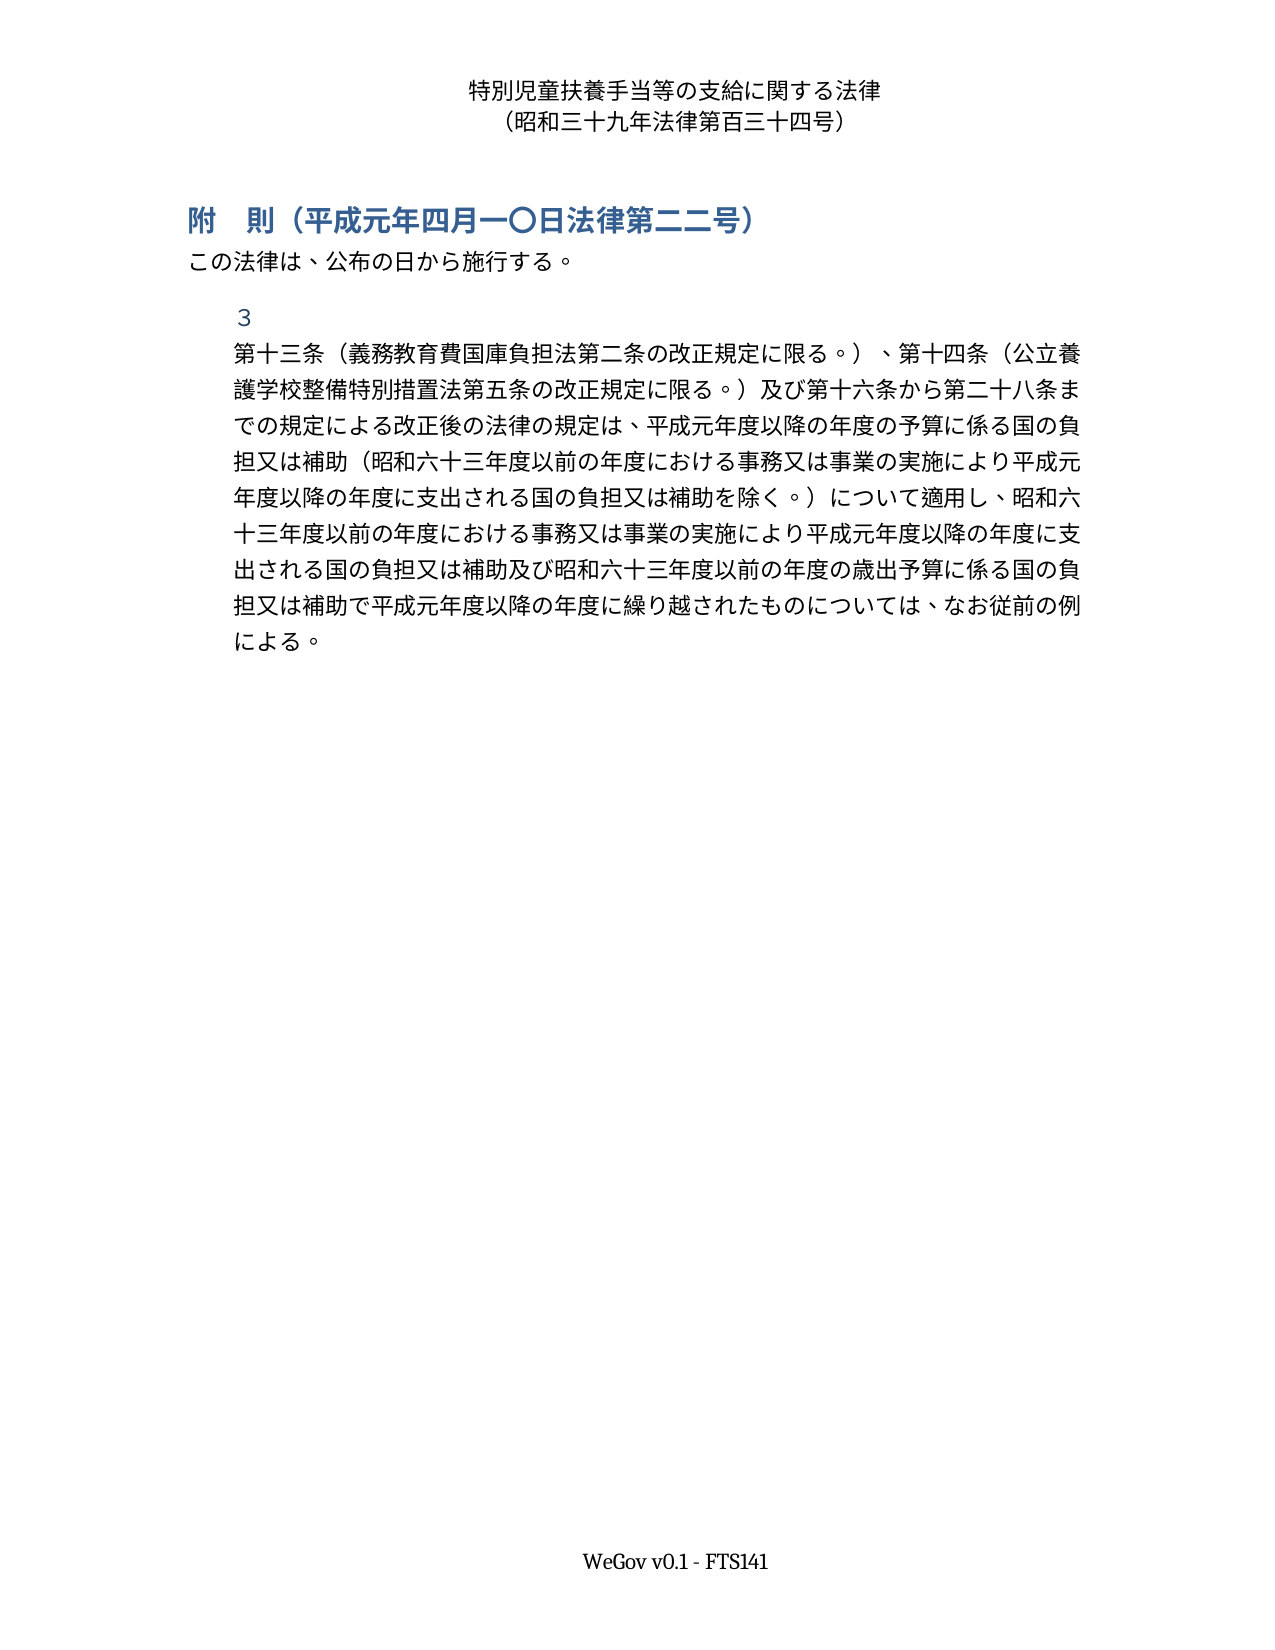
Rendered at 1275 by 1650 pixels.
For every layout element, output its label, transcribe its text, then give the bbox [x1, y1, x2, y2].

text この法律は、公布の日から施行する。 [187, 246, 1087, 277]
text 第十三条（義務教育費国庫負担法第二条の改正規定に限る。）、第十四条（公立養護学校整備特別措置法第五条の改正規定に限る。）及び第十六条から第二十八条までの規定による改正後の法律の規定は、平成元年度以降の年度の予算に係る国の負担又は補助（昭和六十三年度以前の年度における事務又は事業の実施により平成元年度以降の年度に支出される国の負担又は補助を除く。）について適用し、昭和六十三年度以前の年度における事務又は事業の実施により平成元年度以降の年度に支出される国の負担又は補助及び昭和六十三年度以前の年度の歳出予算に係る国の負担又は補助で平成元年度以降の年度に繰り越されたものについては、なお従前の例による。 [233, 338, 1087, 657]
subtitle ３ [233, 302, 1087, 334]
subtitle 附 則（平成元年四月一〇日法律第二二号） [187, 200, 1087, 240]
